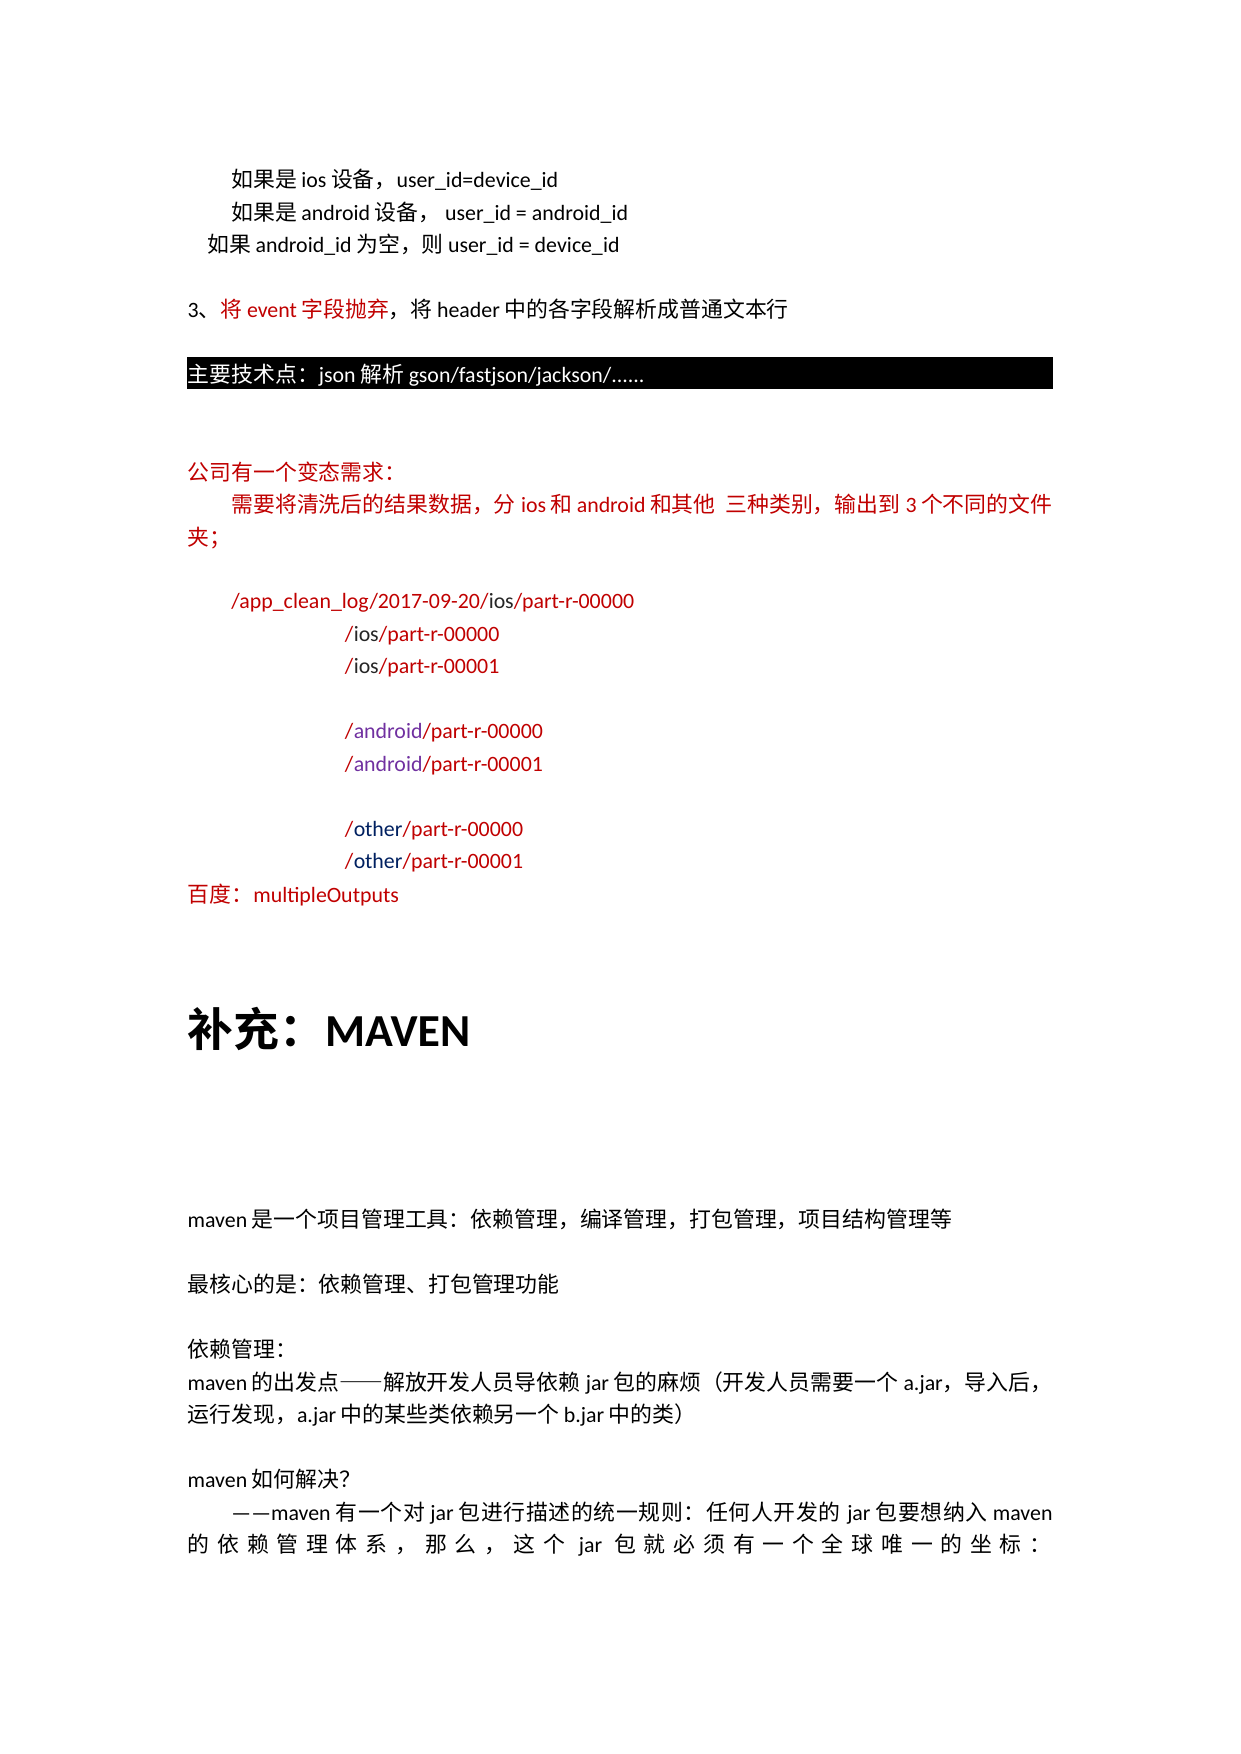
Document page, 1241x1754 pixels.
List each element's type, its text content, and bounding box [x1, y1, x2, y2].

text /ios/part-r-00000 [187, 617, 1053, 649]
list 将event字段抛弃，将header中的各字段解析成普通文本行 [187, 292, 1053, 324]
text /android/part-r-00001 [187, 747, 1053, 779]
text 百度：multipleOutputs [187, 877, 1053, 909]
list maven的出发点——解放开发人员导依赖jar包的麻烦（开发人员需要一个a.jar，导入后，运行发现，a.jar中的某些类依赖另一个b.jar中的类） [187, 1364, 1053, 1429]
text 需要将清洗后的结果数据，分ios和android和其他 三种类别，输出到3个不同的文件夹； [187, 487, 1053, 552]
subtitle 补充：MAVEN [187, 977, 1053, 1075]
text /android/part-r-00000 [187, 714, 1053, 747]
list 如果是ios设备，user_id=device_id [187, 162, 1053, 194]
list 依赖管理： [187, 1332, 1053, 1364]
list 主要技术点：json解析 gson/fastjson/jackson/...... [187, 357, 1053, 389]
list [187, 1494, 1053, 1559]
list maven如何解决？ [187, 1462, 1053, 1494]
list maven是一个项目管理工具：依赖管理，编译管理，打包管理，项目结构管理等 [187, 1202, 1053, 1234]
list 如果android_id为空，则user_id = device_id [187, 227, 1053, 259]
list 如果是android设备， user_id = android_id [187, 194, 1053, 227]
text /ios/part-r-00001 [187, 649, 1053, 682]
text 公司有一个变态需求： [187, 454, 1053, 487]
text /other/part-r-00000 [187, 812, 1053, 844]
list 最核心的是：依赖管理、打包管理功能 [187, 1267, 1053, 1299]
text /other/part-r-00001 [187, 844, 1053, 877]
text /app_clean_log/2017-09-20/ios/part-r-00000 [187, 584, 1053, 617]
